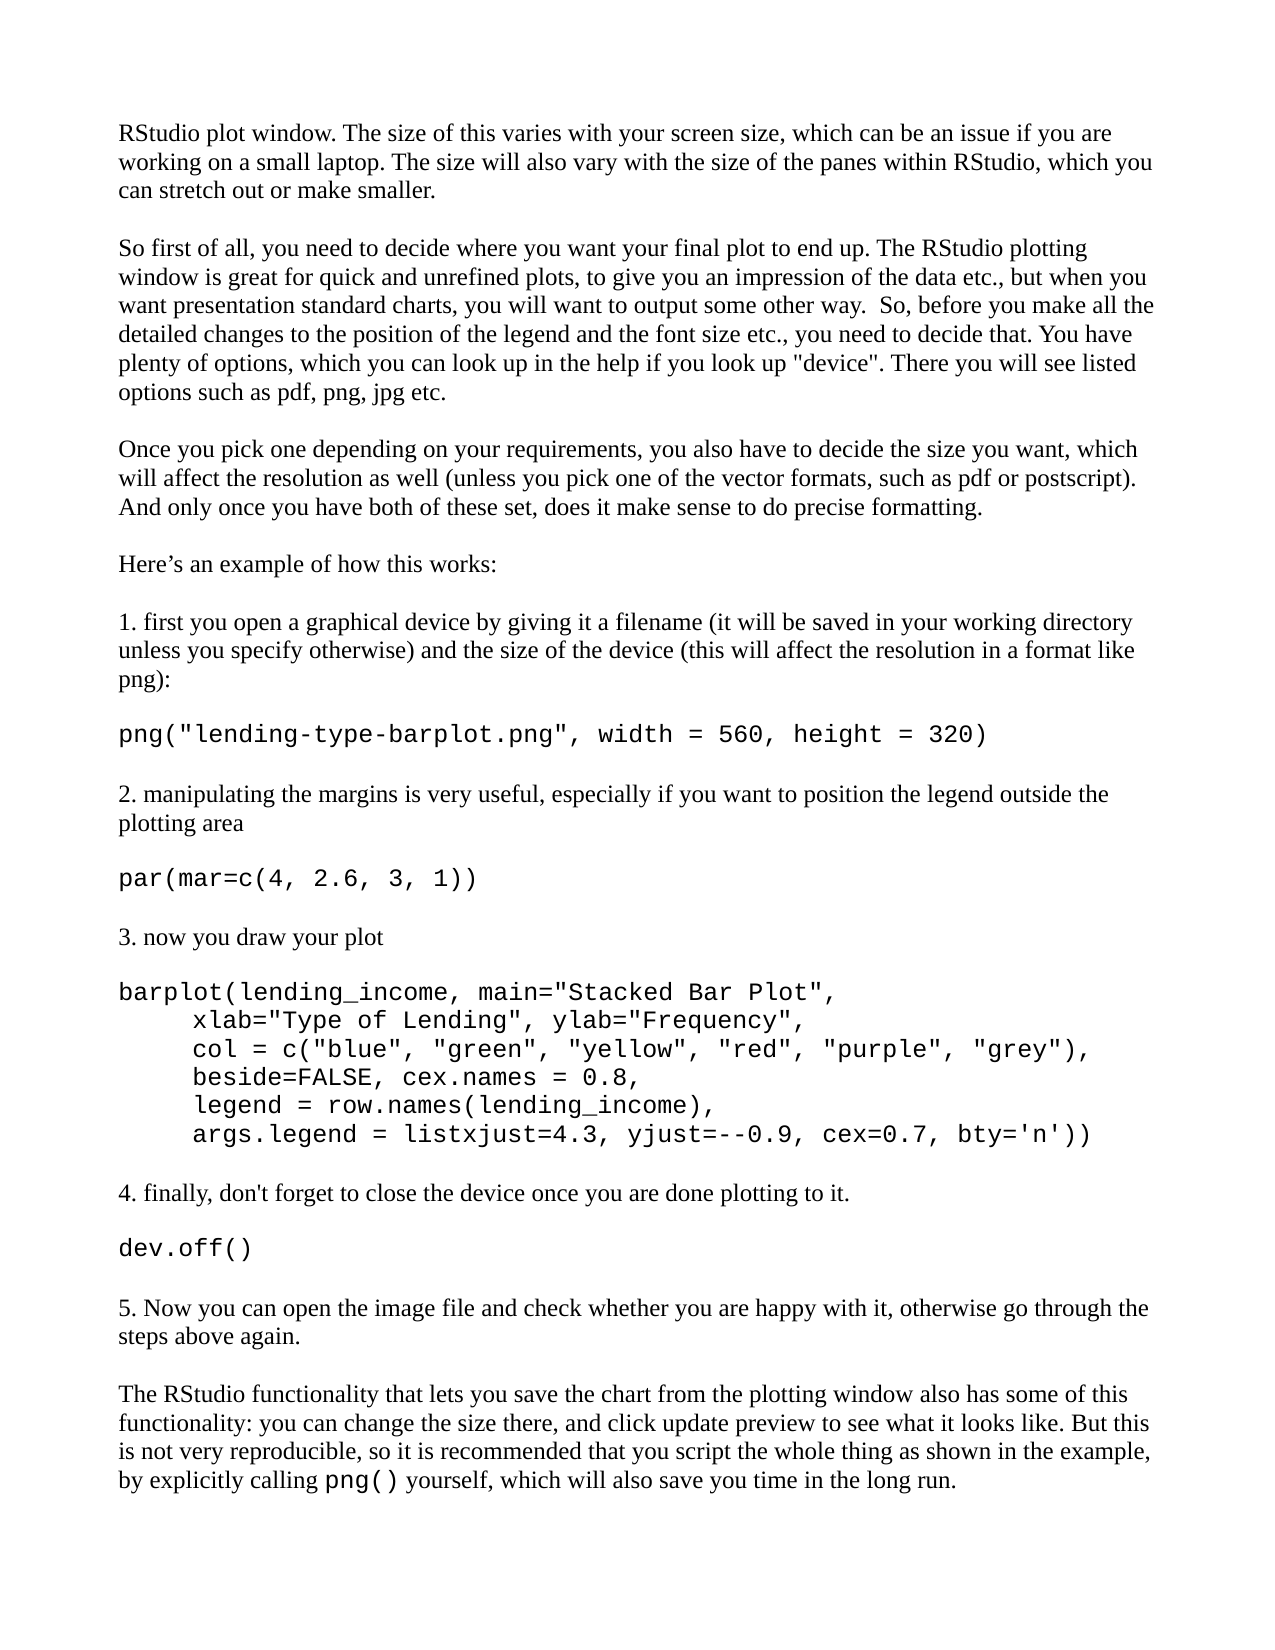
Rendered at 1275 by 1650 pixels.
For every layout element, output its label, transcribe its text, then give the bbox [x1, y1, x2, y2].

text col = c("blue", "green", "yellow", "red", "purple", "grey"), beside=FALSE, cex.names = 0.8, [118, 1036, 1157, 1093]
text xlab="Type of Lending", ylab="Frequency", [118, 1008, 1157, 1036]
text 2. manipulating the margins is very useful, especially if you want to position the legend outside the plotting area [118, 779, 1157, 836]
text dev.off() [118, 1236, 1157, 1264]
text So first of all, you need to decide where you want your final plot to end up. The RStudio plotting window is great for quick and unrefined plots, to give you an impression of the data etc., but when you want presentation standard charts, you will want to output some other way. So, before you make all the detailed changes to the position of the legend and the font size etc., you need to decide that. You have plenty of options, which you can look up in the help if you look up "device". There you will see listed options such as pdf, png, jpg etc. [118, 233, 1157, 406]
text 5. Now you can open the image file and check whether you are happy with it, otherwise go through the steps above again. [118, 1293, 1157, 1350]
text png("lending-type-barplot.png", width = 560, height = 320) [118, 722, 1157, 750]
text Once you pick one depending on your requirements, you also have to decide the size you want, which will affect the resolution as well (unless you pick one of the vector formats, such as pdf or postscript). And only once you have both of these set, does it make sense to do precise formatting. [118, 434, 1157, 521]
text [118, 118, 1157, 204]
text Here’s an example of how this works: [118, 549, 1157, 578]
text legend = row.names(lending_income), [118, 1093, 1157, 1121]
text 4. finally, don't forget to close the device once you are done plotting to it. [118, 1178, 1157, 1207]
text 1. first you open a graphical device by giving it a filename (it will be saved in your working directory unless you specify otherwise) and the size of the device (this will affect the resolution in a format like png): [118, 607, 1157, 693]
text args.legend = listxjust=4.3, yjust=--0.9, cex=0.7, bty='n')) [118, 1121, 1157, 1150]
text 3. now you draw your plot [118, 922, 1157, 951]
text par(mar=c(4, 2.6, 3, 1)) [118, 865, 1157, 893]
text The RStudio functionality that lets you save the chart from the plotting window also has some of this functionality: you can change the size there, and click update preview to see what it looks like. But this is not very reproducible, so it is recommended that you script the whole thing as shown in the example, by explicitly calling png() yourself, which will also save you time in the long run. [118, 1379, 1157, 1496]
text barplot(lending_income, main="Stacked Bar Plot", [118, 980, 1157, 1008]
